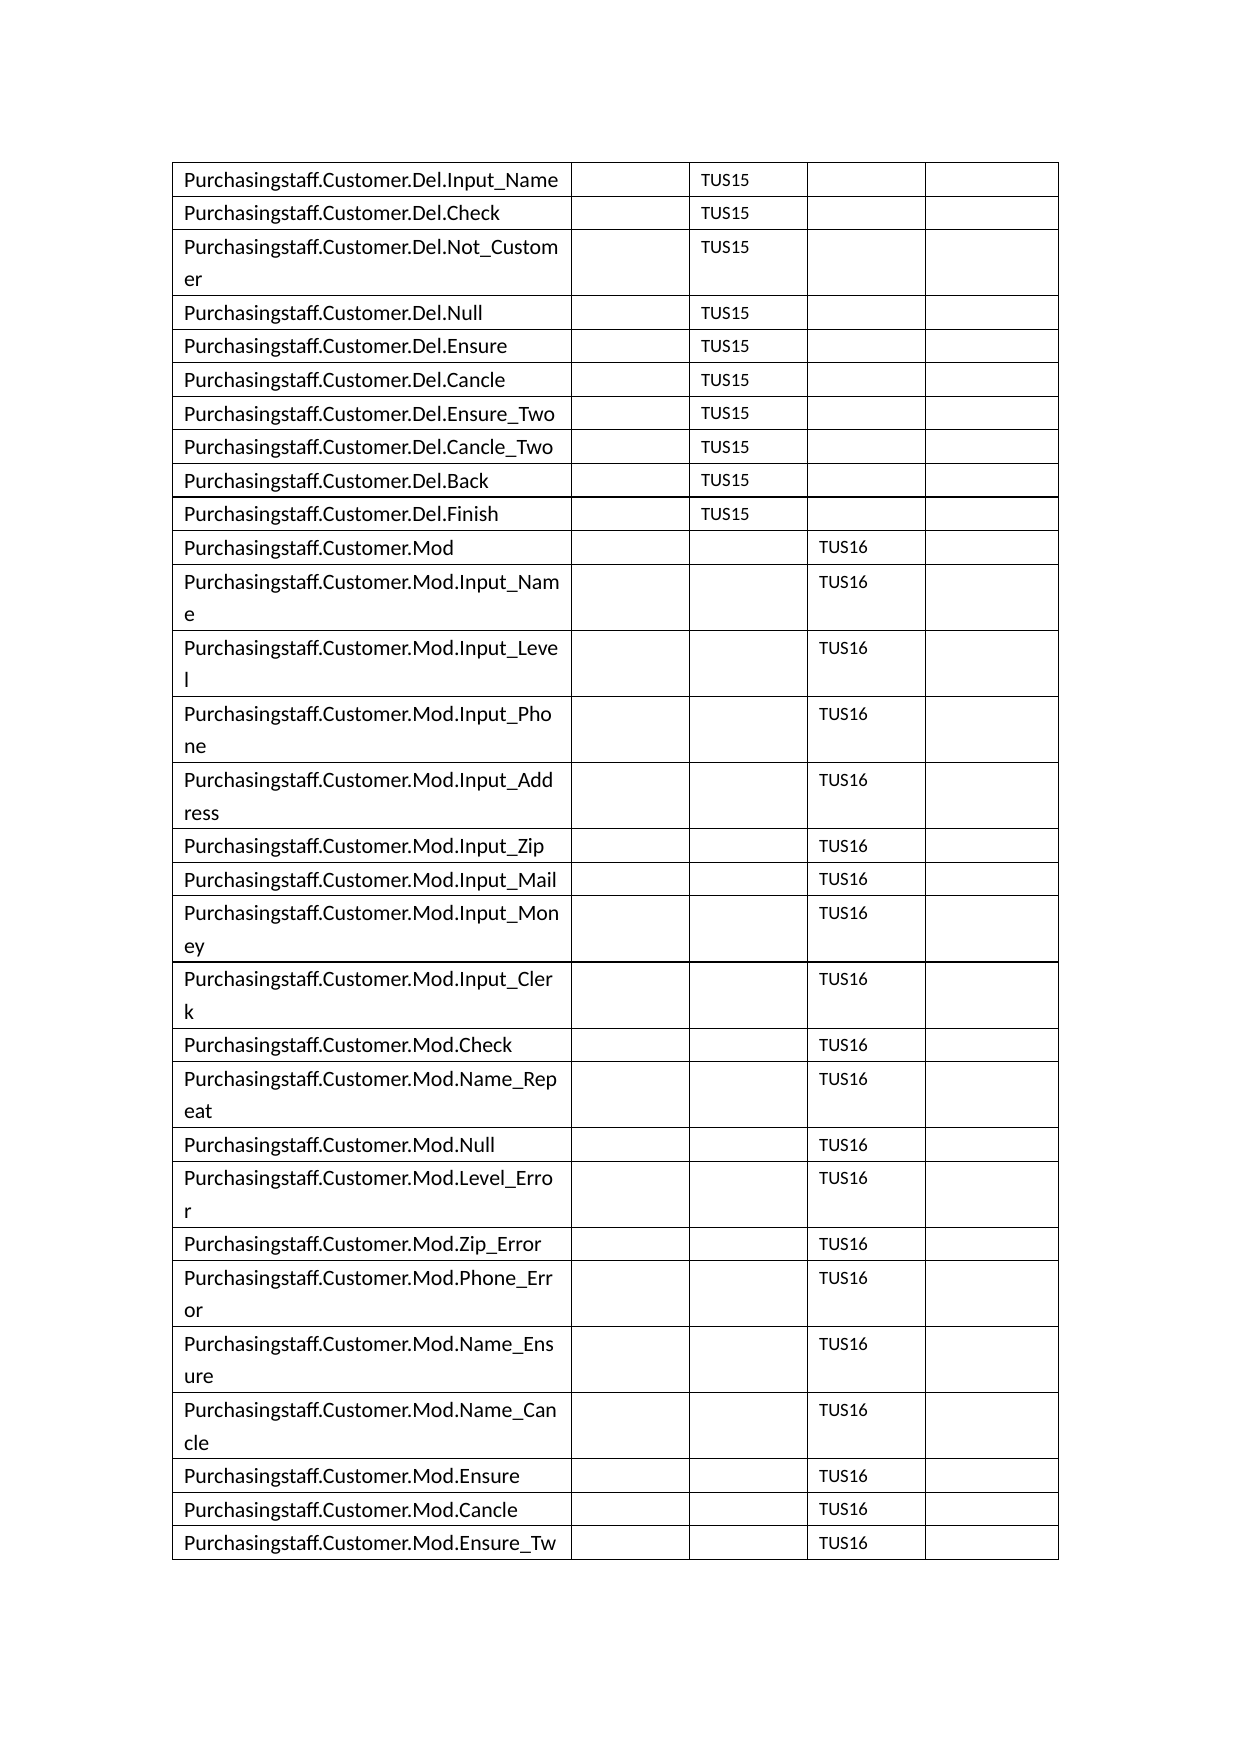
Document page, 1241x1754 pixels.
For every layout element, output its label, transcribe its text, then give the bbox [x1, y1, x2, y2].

table_cell [572, 363, 689, 396]
table_cell [926, 330, 1058, 362]
table_cell [808, 230, 925, 295]
table_cell [572, 1526, 689, 1559]
table_cell [572, 1261, 689, 1326]
table_cell [926, 296, 1058, 329]
table_cell [572, 1327, 689, 1392]
table_cell [808, 430, 925, 463]
table_cell Purchasingstaff.Customer.Mod.Input_Name [173, 565, 571, 630]
table_cell Purchasingstaff.Customer.Mod.Input_Level [173, 631, 571, 696]
table_cell [926, 896, 1058, 961]
table_cell [926, 1062, 1058, 1127]
table_cell [926, 1029, 1058, 1061]
table_cell TUS16 [808, 1162, 925, 1227]
table_cell [926, 829, 1058, 862]
table_cell [926, 1261, 1058, 1326]
table_cell [926, 163, 1058, 196]
table_cell [926, 397, 1058, 429]
table_cell [690, 896, 807, 961]
table_cell [572, 498, 689, 530]
table_cell Purchasingstaff.Customer.Mod.Input_Mail [173, 863, 571, 895]
table_cell [572, 1128, 689, 1161]
table_cell [690, 963, 807, 1027]
table_cell TUS16 [808, 1526, 925, 1559]
table_cell [690, 1327, 807, 1392]
table_cell [926, 1327, 1058, 1392]
table_cell [926, 531, 1058, 564]
table_cell [572, 1459, 689, 1492]
table_cell [926, 1228, 1058, 1260]
table_cell [572, 464, 689, 496]
table_cell [808, 163, 925, 196]
table_cell [690, 1459, 807, 1492]
table_cell [808, 330, 925, 362]
table_cell [926, 963, 1058, 1027]
table_cell [572, 296, 689, 329]
table_cell [926, 763, 1058, 828]
table_cell [926, 197, 1058, 229]
table_cell [572, 1393, 689, 1458]
table_cell Purchasingstaff.Customer.Mod.Name_Repeat [173, 1062, 571, 1127]
table_cell [572, 963, 689, 1027]
table_cell [926, 363, 1058, 396]
table_cell TUS16 [808, 565, 925, 630]
table_cell [690, 1526, 807, 1559]
table_cell [926, 498, 1058, 530]
table_cell [690, 565, 807, 630]
table_cell [572, 230, 689, 295]
table_cell [808, 363, 925, 396]
table_cell TUS16 [808, 1062, 925, 1127]
table_cell [690, 1029, 807, 1061]
table_cell TUS15 [690, 163, 807, 196]
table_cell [173, 1526, 571, 1559]
table_cell TUS16 [808, 1493, 925, 1525]
table_cell TUS15 [690, 397, 807, 429]
table_cell [926, 430, 1058, 463]
table_cell Purchasingstaff.Customer.Del.Not_Customer [173, 230, 571, 295]
table_cell [690, 531, 807, 564]
table_cell [572, 1062, 689, 1127]
table_cell [808, 197, 925, 229]
table_cell [926, 1393, 1058, 1458]
table_cell [690, 1228, 807, 1260]
table_cell TUS16 [808, 763, 925, 828]
table_cell TUS16 [808, 1029, 925, 1061]
table_cell TUS15 [690, 498, 807, 530]
table_cell Purchasingstaff.Customer.Mod.Input_Zip [173, 829, 571, 862]
table_cell Purchasingstaff.Customer.Mod.Check [173, 1029, 571, 1061]
table_cell Purchasingstaff.Customer.Mod.Phone_Error [173, 1261, 571, 1326]
table_cell TUS16 [808, 531, 925, 564]
table_cell [572, 631, 689, 696]
table_cell Purchasingstaff.Customer.Mod.Name_Ensure [173, 1327, 571, 1392]
table_cell [572, 1029, 689, 1061]
table_cell [572, 1228, 689, 1260]
table_cell [572, 531, 689, 564]
table_cell [690, 763, 807, 828]
table_cell Purchasingstaff.Customer.Mod.Zip_Error [173, 1228, 571, 1260]
table_cell Purchasingstaff.Customer.Mod.Input_Money [173, 896, 571, 961]
table_cell [690, 1162, 807, 1227]
table_cell TUS16 [808, 1393, 925, 1458]
table_cell Purchasingstaff.Customer.Mod [173, 531, 571, 564]
table_cell Purchasingstaff.Customer.Del.Null [173, 296, 571, 329]
table_cell [572, 896, 689, 961]
table_cell Purchasingstaff.Customer.Mod.Level_Error [173, 1162, 571, 1227]
table_cell TUS16 [808, 829, 925, 862]
table_cell TUS15 [690, 296, 807, 329]
table_cell TUS16 [808, 863, 925, 895]
table_cell [926, 230, 1058, 295]
table_cell [926, 464, 1058, 496]
table_cell [926, 565, 1058, 630]
table_cell Purchasingstaff.Customer.Del.Ensure_Two [173, 397, 571, 429]
table_cell [572, 330, 689, 362]
table_cell [572, 397, 689, 429]
table_cell TUS16 [808, 697, 925, 762]
table_cell Purchasingstaff.Customer.Del.Input_Name [173, 163, 571, 196]
table_cell [926, 863, 1058, 895]
table_cell Purchasingstaff.Customer.Del.Back [173, 464, 571, 496]
table_cell TUS15 [690, 363, 807, 396]
table_cell Purchasingstaff.Customer.Mod.Input_Clerk [173, 963, 571, 1027]
table_cell [926, 1128, 1058, 1161]
table_cell TUS16 [808, 1327, 925, 1392]
table_cell [572, 197, 689, 229]
table_cell Purchasingstaff.Customer.Mod.Cancle [173, 1493, 571, 1525]
table_cell Purchasingstaff.Customer.Del.Cancle_Two [173, 430, 571, 463]
table_cell [808, 464, 925, 496]
table_cell [572, 697, 689, 762]
table_cell [690, 697, 807, 762]
table_cell Purchasingstaff.Customer.Mod.Input_Address [173, 763, 571, 828]
table_cell TUS16 [808, 1128, 925, 1161]
table_cell TUS16 [808, 631, 925, 696]
table_cell TUS16 [808, 1228, 925, 1260]
table_cell [572, 1162, 689, 1227]
table_cell TUS15 [690, 464, 807, 496]
table_cell Purchasingstaff.Customer.Mod.Ensure [173, 1459, 571, 1492]
table_cell TUS15 [690, 197, 807, 229]
table_cell Purchasingstaff.Customer.Del.Ensure [173, 330, 571, 362]
table_cell [926, 1459, 1058, 1492]
table_cell [926, 631, 1058, 696]
table_cell TUS15 [690, 430, 807, 463]
table_cell [572, 163, 689, 196]
table_cell TUS16 [808, 896, 925, 961]
table_cell [690, 1128, 807, 1161]
table_cell [926, 1493, 1058, 1525]
table_cell [926, 697, 1058, 762]
table_cell Purchasingstaff.Customer.Mod.Null [173, 1128, 571, 1161]
table_cell TUS15 [690, 230, 807, 295]
table_cell Purchasingstaff.Customer.Del.Cancle [173, 363, 571, 396]
table_cell [572, 829, 689, 862]
table_cell [572, 1493, 689, 1525]
table_cell [808, 397, 925, 429]
table_cell TUS16 [808, 963, 925, 1027]
table_cell Purchasingstaff.Customer.Del.Finish [173, 498, 571, 530]
table_cell [572, 863, 689, 895]
table_cell Purchasingstaff.Customer.Mod.Name_Cancle [173, 1393, 571, 1458]
table_cell [926, 1526, 1058, 1559]
table_cell [808, 296, 925, 329]
table_cell [690, 1062, 807, 1127]
table_cell [808, 498, 925, 530]
table_cell TUS15 [690, 330, 807, 362]
table_cell [690, 1261, 807, 1326]
table_cell Purchasingstaff.Customer.Del.Check [173, 197, 571, 229]
table_cell [690, 863, 807, 895]
table_cell TUS16 [808, 1459, 925, 1492]
table_cell [926, 1162, 1058, 1227]
table_cell [572, 430, 689, 463]
table_cell [690, 631, 807, 696]
table_cell Purchasingstaff.Customer.Mod.Input_Phone [173, 697, 571, 762]
table_cell [572, 565, 689, 630]
table_cell TUS16 [808, 1261, 925, 1326]
table_cell [690, 1393, 807, 1458]
table_cell [690, 1493, 807, 1525]
table_cell [690, 829, 807, 862]
table_cell [572, 763, 689, 828]
